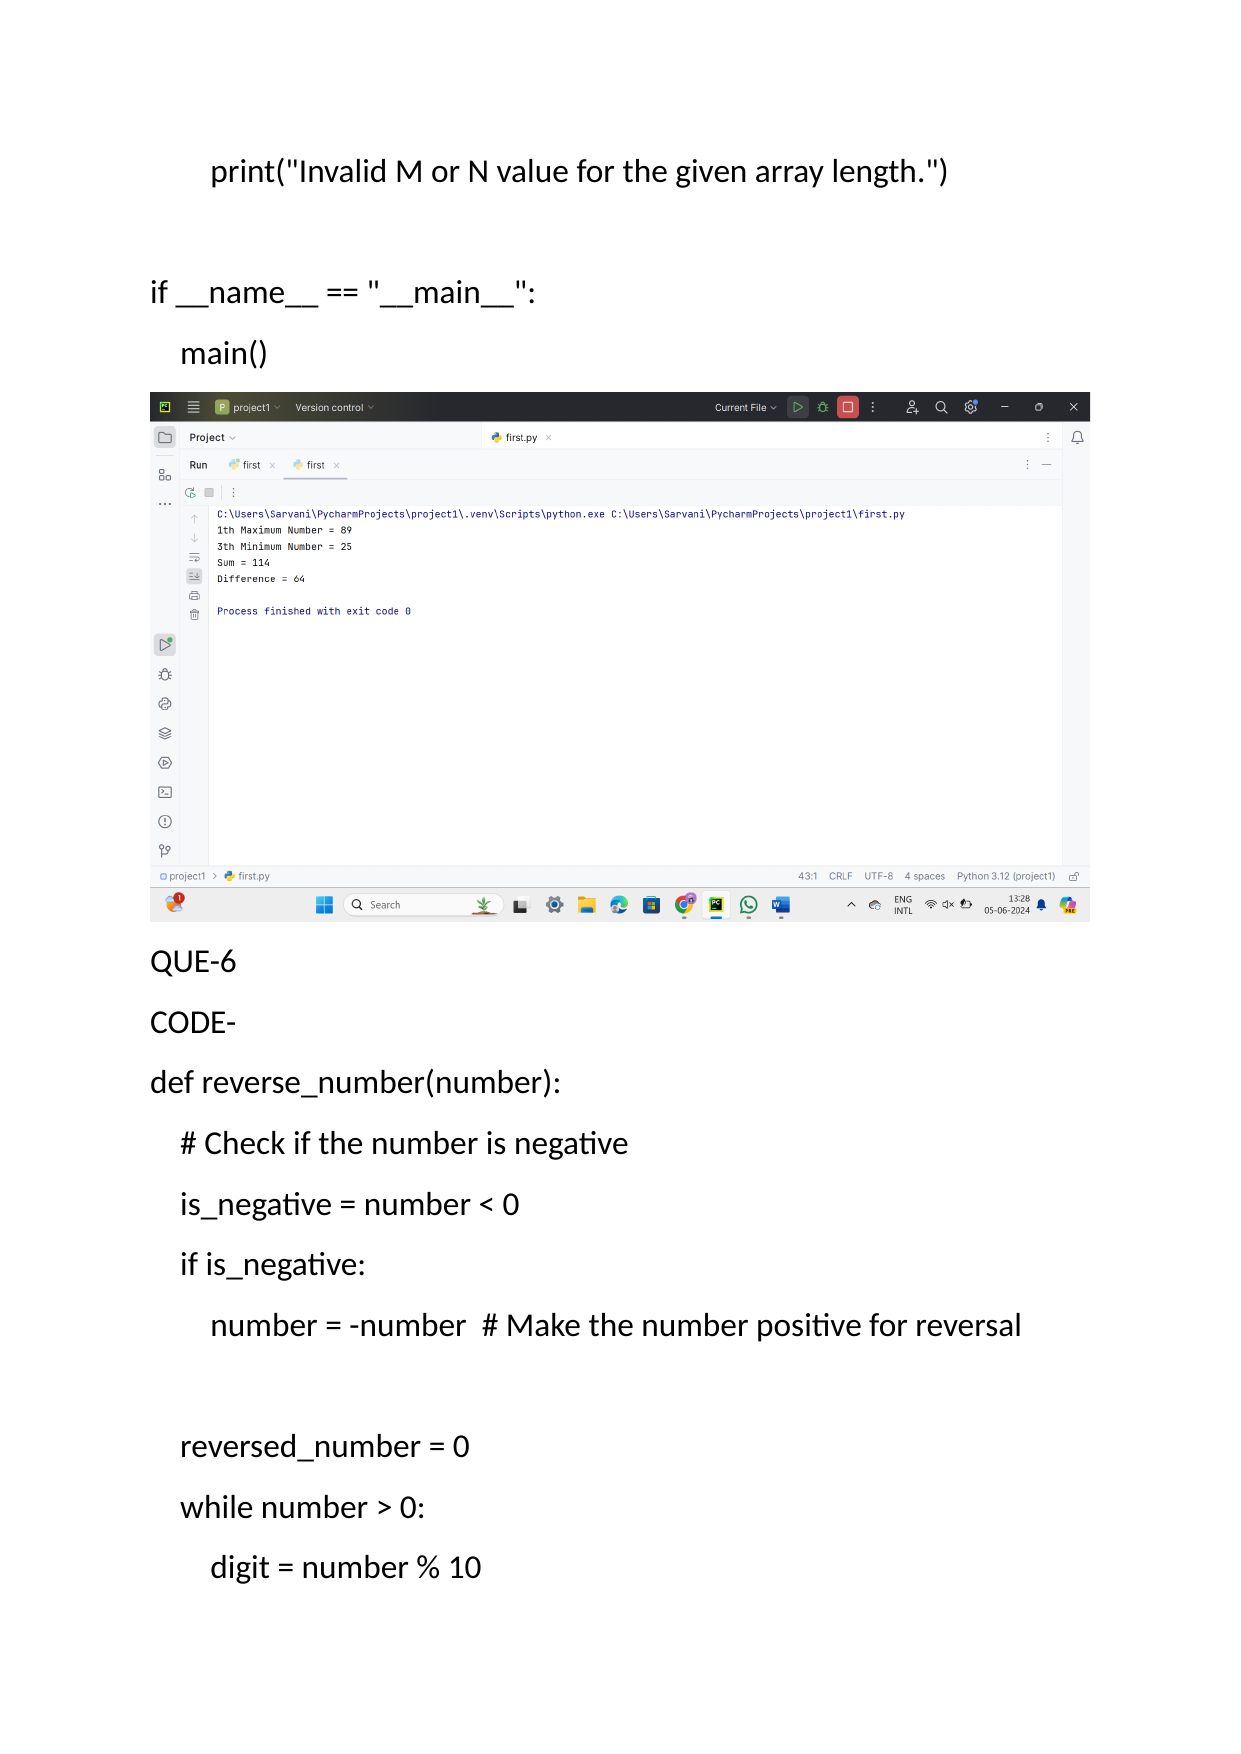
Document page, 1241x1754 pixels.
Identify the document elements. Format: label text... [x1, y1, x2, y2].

text # Check if the number is negative [150, 1122, 1090, 1163]
text reversed_number = 0 [150, 1425, 1090, 1466]
text is_negative = number < 0 [150, 1183, 1090, 1223]
text main() [150, 332, 1090, 373]
picture [150, 392, 1091, 922]
text digit = number % 10 [150, 1546, 1090, 1587]
text if is_negative: [150, 1243, 1090, 1284]
text def reverse_number(number): [150, 1061, 1090, 1102]
text print("Invalid M or N value for the given array length.") [150, 150, 1090, 191]
text CODE- [150, 1001, 1090, 1042]
text QUE-6 [150, 940, 1090, 981]
text while number > 0: [150, 1486, 1090, 1527]
text if __name__ == "__main__": [150, 271, 1090, 312]
text number = -number # Make the number positive for reversal [150, 1304, 1090, 1345]
